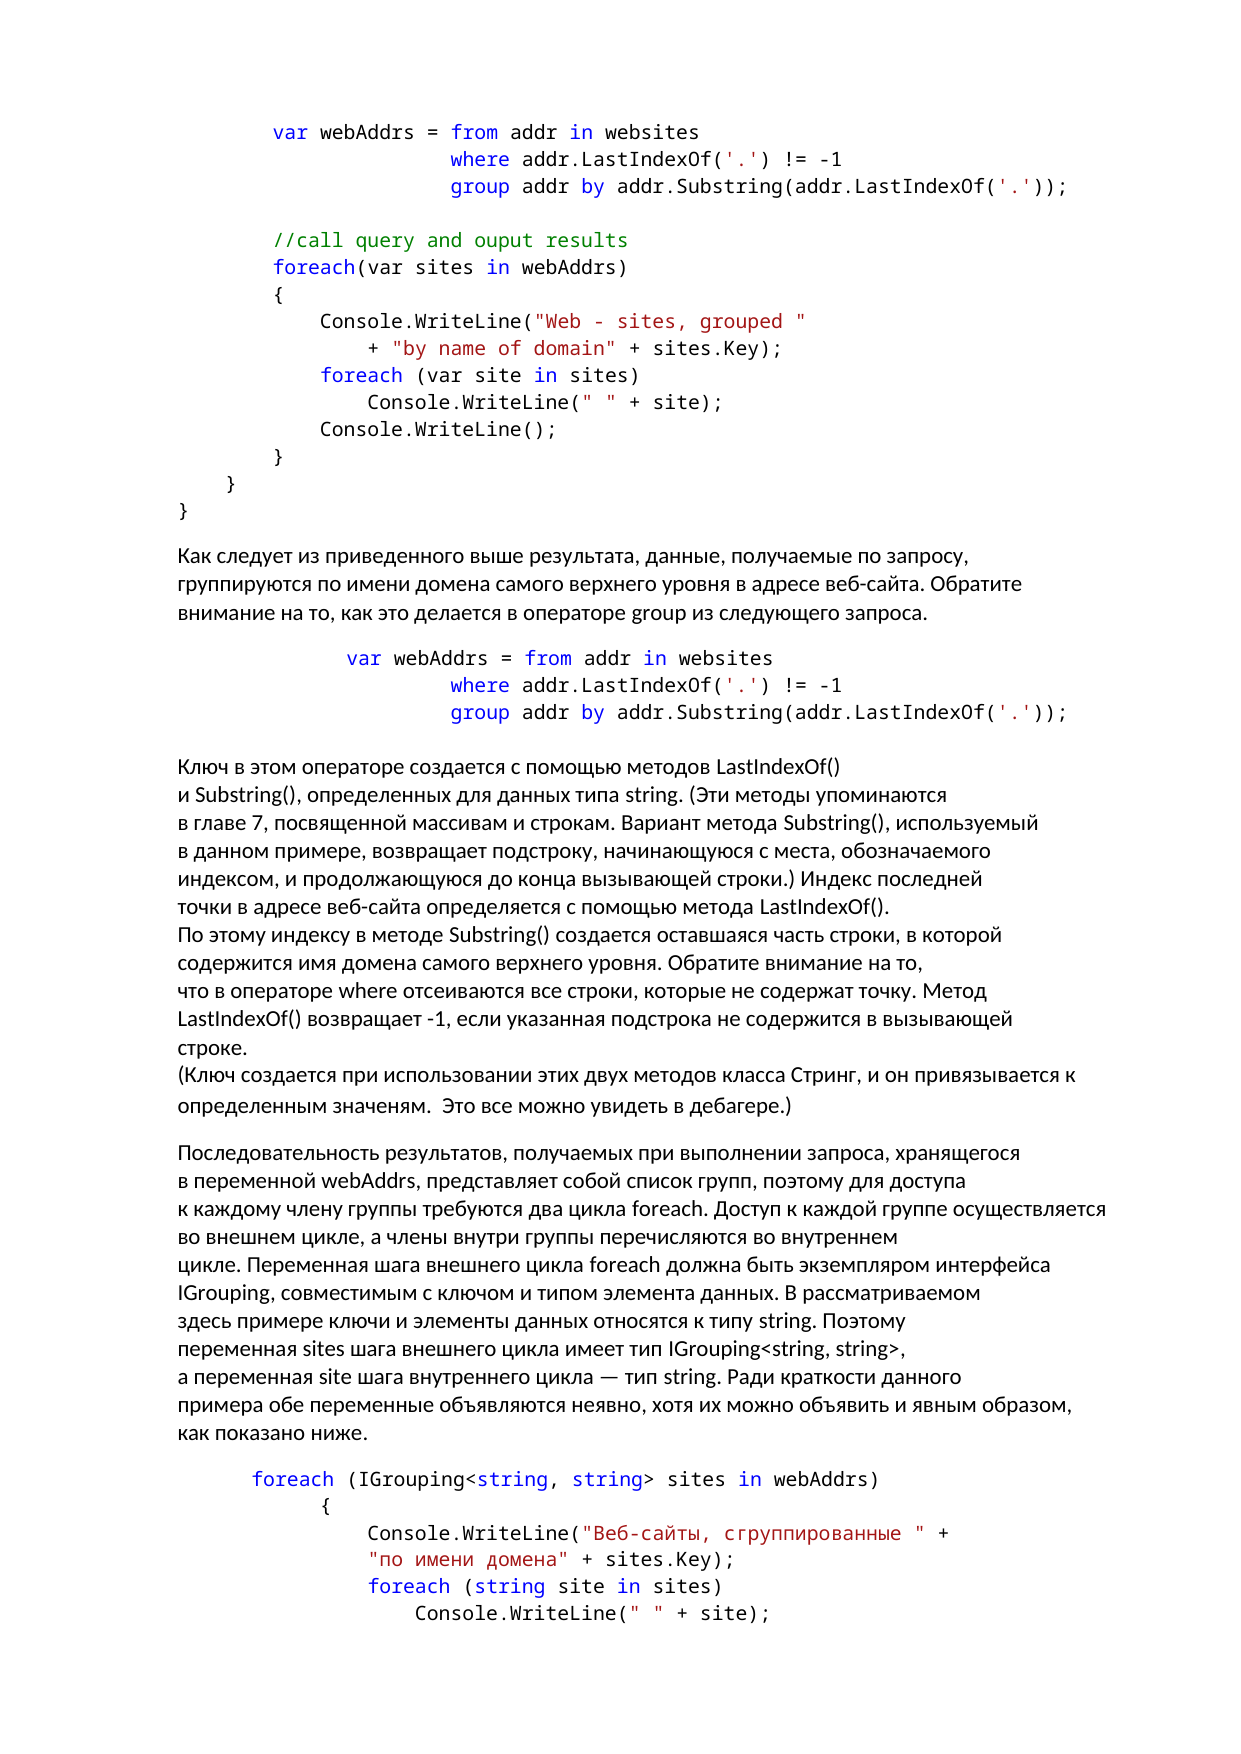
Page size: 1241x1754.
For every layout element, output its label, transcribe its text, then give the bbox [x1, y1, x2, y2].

text Ключ в этом операторе создается с помощью методов LastIndexOf() [177, 752, 1152, 780]
text примера обе переменные объявляются неявно, хотя их можно объявить и явным образом, [177, 1390, 1152, 1418]
text } [177, 442, 1152, 469]
text в данном примере, возвращает подстроку, начинающуюся с места, обозначаемого [177, 836, 1152, 864]
text индексом, и продолжающуюся до конца вызывающей строки.) Индекс последней [177, 864, 1152, 892]
text точки в адресе веб-сайта определяется с помощью метода LastIndexOf(). [177, 892, 1152, 921]
text в переменной webAddrs, представляет собой список групп, поэтому для доступа [177, 1166, 1152, 1194]
text + "by name of domain" + sites.Key); [177, 334, 1152, 361]
text Console.WriteLine(" " + site); [177, 1600, 1152, 1627]
text foreach(var sites in webAddrs) [177, 253, 1152, 280]
text По этому индексу в методе Substring() создается оставшаяся часть строки, в которой [177, 921, 1152, 948]
text group addr by addr.Substring(addr.LastIndexOf('.')); [177, 172, 1152, 199]
text Последовательность результатов, получаемых при выполнении запроса, хранящегося [177, 1138, 1152, 1166]
text } [177, 469, 1152, 496]
text во внешнем цикле, а члены внутри группы перечисляются во внутреннем [177, 1222, 1152, 1250]
text цикле. Переменная шага внешнего цикла foreach должна быть экземпляром интерфейса [177, 1250, 1152, 1278]
text LastIndexOf() возвращает -1, если указанная подстрока не содержится в вызывающей [177, 1004, 1152, 1033]
text что в операторе where отсеиваются все строки, которые не содержат точку. Метод [177, 977, 1152, 1004]
text содержится имя домена самого верхнего уровня. Обратите внимание на то, [177, 948, 1152, 977]
text where addr.LastIndexOf('.') != -1 [177, 145, 1152, 172]
text foreach (IGrouping<string, string> sites in webAddrs) [177, 1465, 1152, 1492]
text и Substring(), определенных для данных типа string. (Эти методы упоминаются [177, 780, 1152, 808]
text здесь примере ключи и элементы данных относятся к типу string. Поэтому [177, 1306, 1152, 1334]
text foreach (var site in sites) [177, 361, 1152, 388]
text "по имени домена" + sites.Key); [177, 1546, 1152, 1573]
text переменная sites шага внешнего цикла имеет тип IGrouping<string, string>, [177, 1334, 1152, 1362]
text Console.WriteLine(); [177, 415, 1152, 442]
text } [177, 496, 1152, 523]
text var webAddrs = from addr in websites [177, 118, 1152, 145]
text к каждому члену группы требуются два цикла foreach. Доступ к каждой группе осуществляется [177, 1194, 1152, 1222]
text { [177, 280, 1152, 307]
text //call query and ouput results [177, 226, 1152, 253]
text Console.WriteLine(" " + site); [177, 388, 1152, 415]
text как показано ниже. [177, 1418, 1152, 1446]
text внимание на то, как это делается в операторе group из следующего запроса. [177, 598, 1152, 626]
text группируются по имени домена самого верхнего уровня в адресе веб-сайта. Обратите [177, 569, 1152, 598]
text Console.WriteLine("Web - sites, grouped " [177, 307, 1152, 334]
text строке. [177, 1033, 1152, 1061]
text (Ключ создается при использовании этих двух методов класса Стринг, и он привязывается к определенным значеням. Это все можно увидеть в дебагере.) [177, 1061, 1152, 1119]
text Как следует из приведенного выше результата, данные, получаемые по запросу, [177, 542, 1152, 569]
text foreach (string site in sites) [177, 1573, 1152, 1600]
text Console.WriteLine("Веб-сайты, сгруппированные " + [177, 1519, 1152, 1546]
text where addr.LastIndexOf('.') != -1 [177, 671, 1152, 698]
text в главе 7, посвященной массивам и строкам. Вариант метода Substring(), используемый [177, 808, 1152, 836]
text IGrouping, совместимым с ключом и типом элемента данных. В рассматриваемом [177, 1278, 1152, 1306]
text { [177, 1492, 1152, 1519]
text group addr by addr.Substring(addr.LastIndexOf('.')); [177, 698, 1152, 725]
text var webAddrs = from addr in websites [177, 644, 1152, 671]
text а переменная site шага внутреннего цикла — тип string. Ради краткости данного [177, 1362, 1152, 1390]
